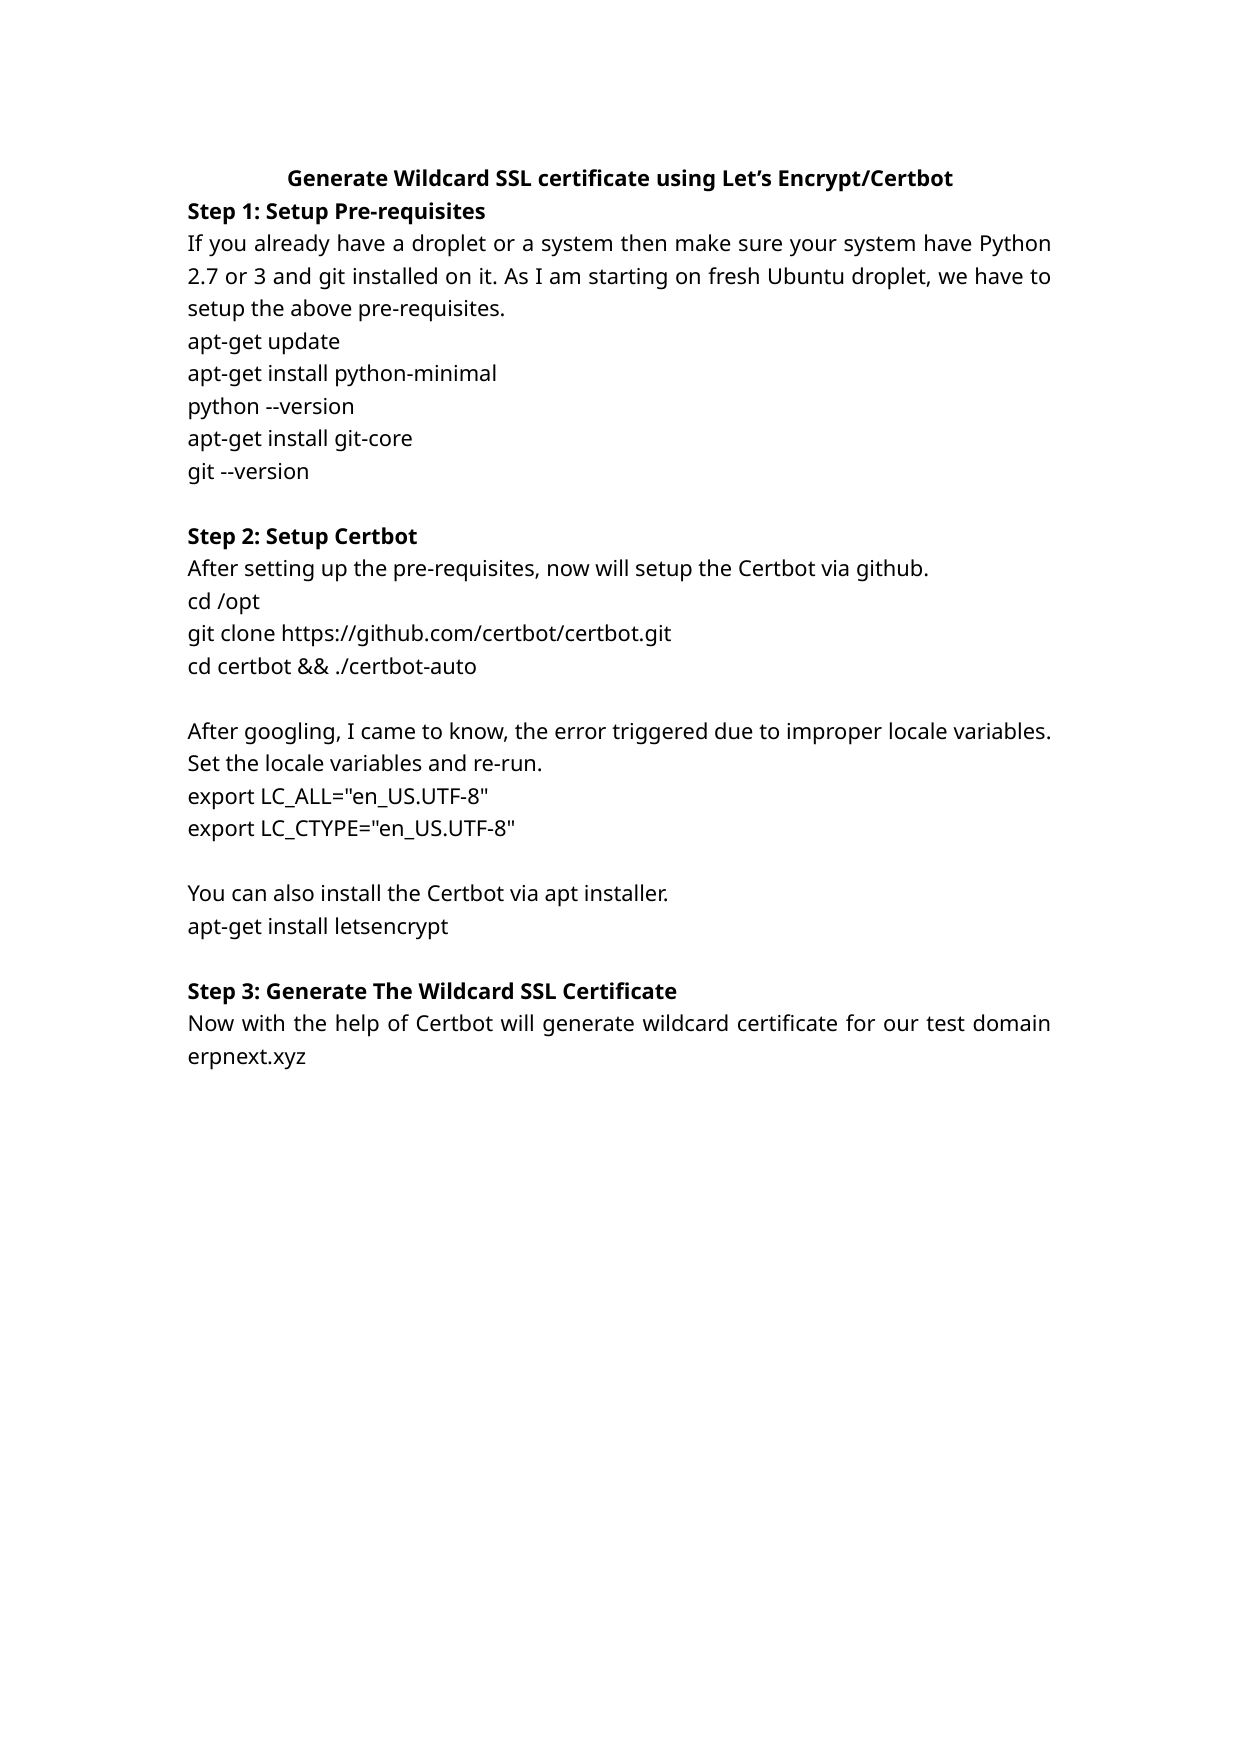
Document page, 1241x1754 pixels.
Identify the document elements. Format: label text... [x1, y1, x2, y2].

text export LC_CTYPE="en_US.UTF-8" [187, 812, 1053, 844]
text Step 3: Generate The Wildcard SSL Certificate [187, 974, 1053, 1007]
text apt-get install python-minimal [187, 357, 1053, 389]
text apt-get install git-core [187, 422, 1053, 454]
text You can also install the Certbot via apt installer. [187, 877, 1053, 909]
text Step 1: Setup Pre-requisites [187, 194, 1053, 227]
text After googling, I came to know, the error triggered due to improper locale variables. Set the locale variables and re-run. [187, 714, 1053, 779]
text After setting up the pre-requisites, now will setup the Certbot via github. [187, 552, 1053, 584]
text cd certbot && ./certbot-auto [187, 649, 1053, 682]
text git clone https://github.com/certbot/certbot.git [187, 617, 1053, 649]
text export LC_ALL="en_US.UTF-8" [187, 779, 1053, 812]
text Generate Wildcard SSL certificate using Let’s Encrypt/Certbot [187, 162, 1053, 194]
text git --version [187, 454, 1053, 487]
text Now with the help of Certbot will generate wildcard certificate for our test domain erpnext.xyz [187, 1007, 1053, 1072]
text Step 2: Setup Certbot [187, 519, 1053, 552]
text apt-get install letsencrypt [187, 909, 1053, 942]
text python --version [187, 389, 1053, 422]
text cd /opt [187, 584, 1053, 617]
text If you already have a droplet or a system then make sure your system have Python 2.7 or 3 and git installed on it. As I am starting on fresh Ubuntu droplet, we have to setup the above pre-requisites. [187, 227, 1053, 324]
text apt-get update [187, 324, 1053, 357]
